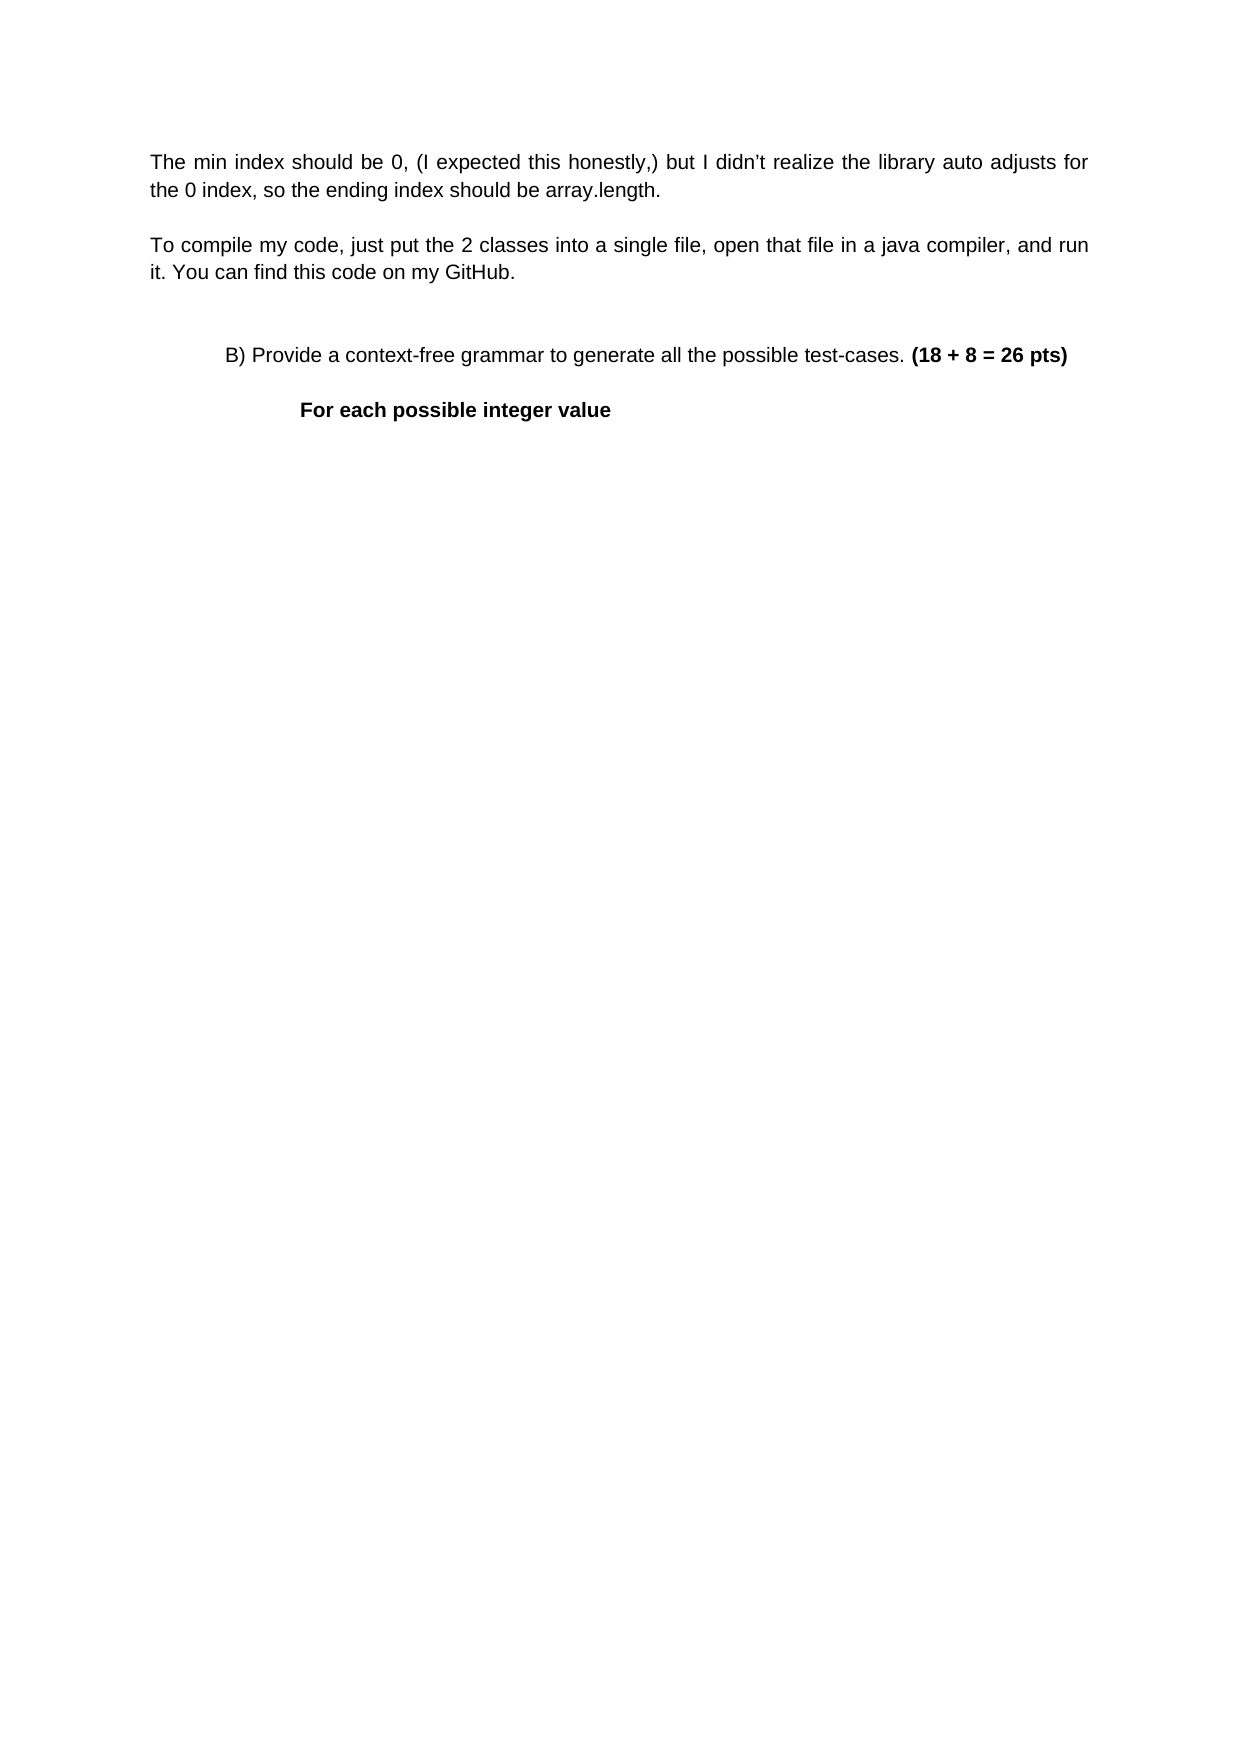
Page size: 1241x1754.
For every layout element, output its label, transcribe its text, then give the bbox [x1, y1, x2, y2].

text For each possible integer value [225, 397, 1090, 421]
text B) Provide a context-free grammar to generate all the possible test-cases. (18 + 8 = 26 pts) [225, 342, 1090, 366]
text To compile my code, just put the 2 classes into a single file, open that file in a java compiler, and run it. You can find this code on my GitHub. [150, 232, 1090, 284]
text The min index should be 0, (I expected this honestly,) but I didn’t realize the library auto adjusts for the 0 index, so the ending index should be array.length. [150, 150, 1090, 201]
